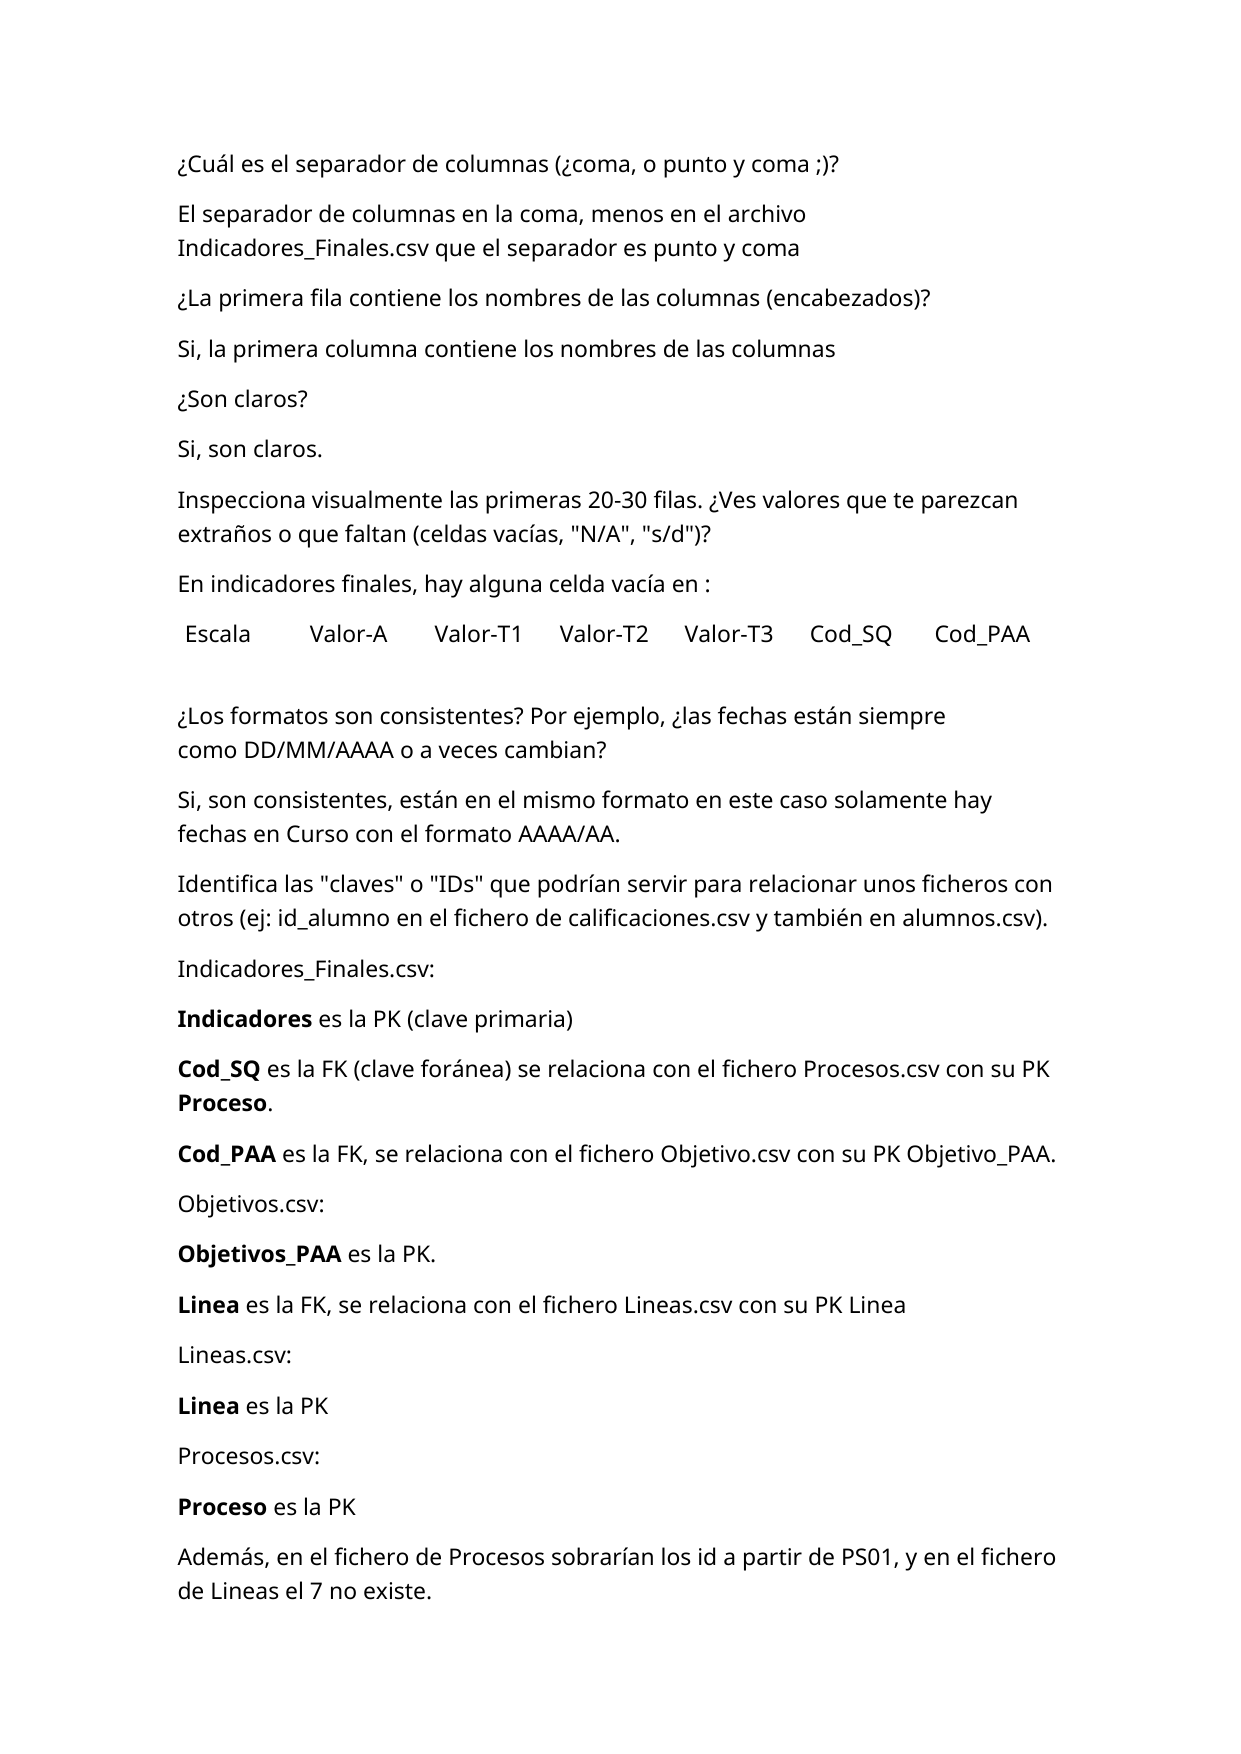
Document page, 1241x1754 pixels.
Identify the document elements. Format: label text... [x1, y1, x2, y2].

text En indicadores finales, hay alguna celda vacía en : [177, 568, 1063, 599]
text Lineas.csv: [177, 1339, 1063, 1371]
text Indicadores_Finales.csv: [177, 953, 1063, 984]
text ¿La primera fila contiene los nombres de las columnas (encabezados)? [177, 282, 1063, 313]
text ¿Cuál es el separador de columnas (¿coma, o punto y coma ;)? [177, 148, 1063, 179]
text Además, en el fichero de Procesos sobrarían los id a partir de PS01, y en el fichero de Lineas el 7 no existe. [177, 1541, 1063, 1606]
table_header Valor-T1 [427, 619, 552, 650]
text Si, son consistentes, están en el mismo formato en este caso solamente hay fechas en Curso con el formato AAAA/AA. [177, 784, 1063, 849]
text Si, la primera columna contiene los nombres de las columnas [177, 333, 1063, 364]
table_header Valor-T3 [677, 619, 802, 650]
text Linea es la FK, se relaciona con el fichero Lineas.csv con su PK Linea [177, 1289, 1063, 1320]
text Identifica las "claves" o "IDs" que podrían servir para relacionar unos ficheros con otros (ej: id_alumno en el fichero de calificaciones.csv y también en alumnos.csv). [177, 868, 1063, 933]
text Cod_SQ es la FK (clave foránea) se relaciona con el fichero Procesos.csv con su PK Proceso. [177, 1053, 1063, 1118]
text Proceso es la PK [177, 1491, 1063, 1522]
text Cod_PAA es la FK, se relaciona con el fichero Objetivo.csv con su PK Objetivo_PAA. [177, 1138, 1063, 1169]
text ¿Los formatos son consistentes? Por ejemplo, ¿las fechas están siempre como DD/MM/AAAA o a veces cambian? [177, 700, 1063, 765]
table_header Cod_PAA [927, 619, 1052, 650]
text Si, son claros. [177, 433, 1063, 465]
text El separador de columnas en la coma, menos en el archivo Indicadores_Finales.csv que el separador es punto y coma [177, 198, 1063, 263]
text Inspecciona visualmente las primeras 20-30 filas. ¿Ves valores que te parezcan extraños o que faltan (celdas vacías, "N/A", "s/d")? [177, 484, 1063, 549]
text Linea es la PK [177, 1390, 1063, 1421]
table_header Escala [177, 619, 302, 650]
text ¿Son claros? [177, 383, 1063, 414]
text Objetivos.csv: [177, 1188, 1063, 1219]
text Procesos.csv: [177, 1440, 1063, 1471]
table_header Valor-T2 [552, 619, 677, 650]
text Objetivos_PAA es la PK. [177, 1238, 1063, 1270]
table_header Valor-A [302, 619, 427, 650]
table_header Cod_SQ [802, 619, 927, 650]
text Indicadores es la PK (clave primaria) [177, 1003, 1063, 1034]
